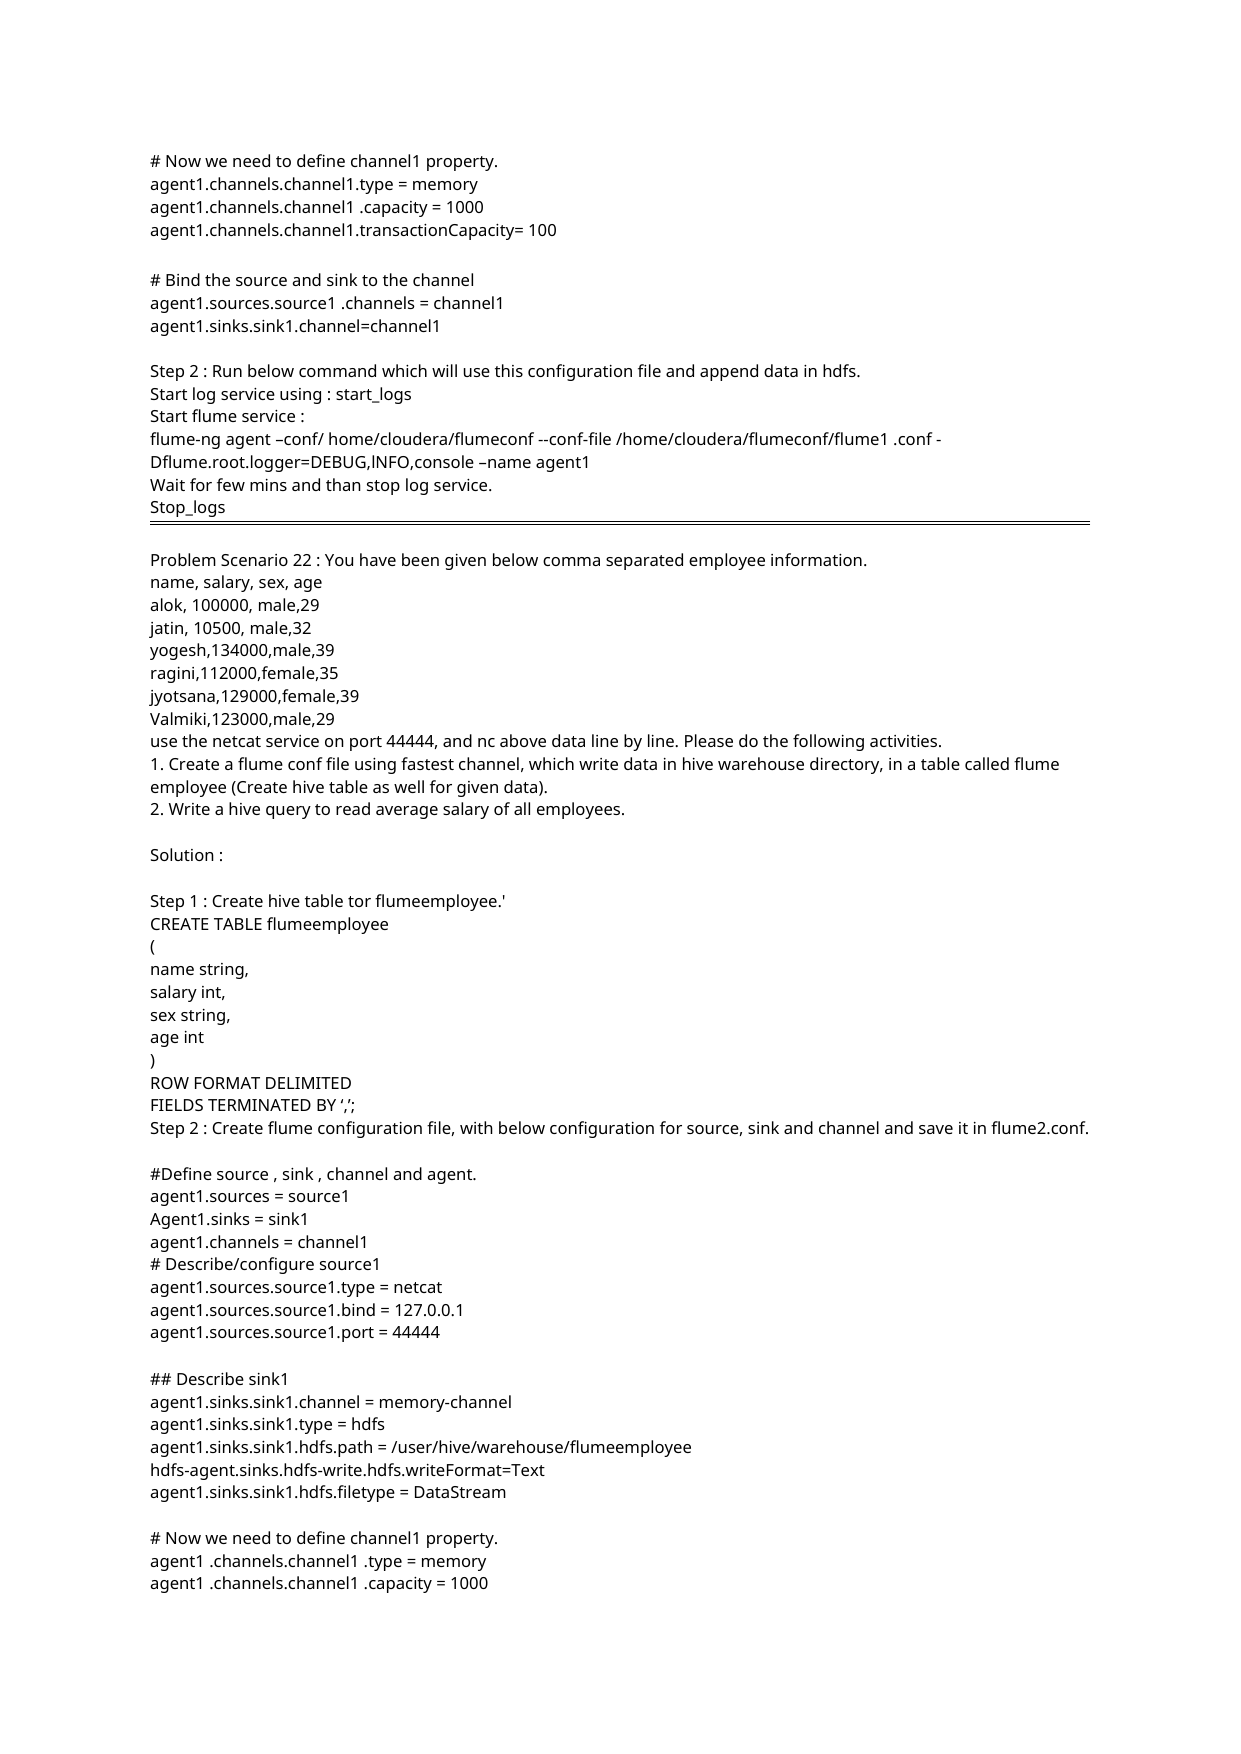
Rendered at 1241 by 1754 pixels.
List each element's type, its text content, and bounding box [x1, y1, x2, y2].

text Step 2 : Create flume configuration file, with below configuration for source, sink and channel and save it in flume2.conf. #Define source , sink , channel and agent. agent1.sources = source1 [150, 1117, 1090, 1208]
text alok, 100000, male,29 [150, 593, 1090, 616]
text Step 2 : Run below command which will use this configuration file and append data in hdfs. Start log service using : start_logs Start flume service : flume-ng agent –conf/ home/cloudera/flumeconf --conf-file /home/cloudera/flumeconf/flume1 .conf -Dflume.root.logger=DEBUG,lNFO,console –name agent1 Wait for few mins and than stop log service. [150, 360, 1090, 496]
text Problem Scenario 22 : You have been given below comma separated employee information. name, salary, sex, age [150, 548, 1090, 593]
text Solution : [150, 843, 1090, 890]
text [150, 1526, 1090, 1594]
text jatin, 10500, male,32 yogesh,134000,male,39 ragini,112000,female,35 jyotsana,129000,female,39 Valmiki,123000,male,29 [150, 616, 1090, 730]
text ## Describe sink1 agent1.sinks.sink1.channel = memory-channel agent1.sinks.sink1.type = hdfs agent1.sinks.sink1.hdfs.path = /user/hive/warehouse/flumeemployee hdfs-agent.sinks.hdfs-write.hdfs.writeFormat=Text agent1.sinks.sink1.hdfs.filetype = DataStream [150, 1367, 1090, 1504]
text Stop_logs [150, 496, 1090, 521]
text # Now we need to define channel1 property. agent1.channels.channel1.type = memory agent1.channels.channel1 .capacity = 1000 [150, 150, 1090, 218]
text agent1.channels.channel1.transactionCapacity= 100 [150, 218, 1090, 269]
text use the netcat service on port 44444, and nc above data line by line. Please do the following activities. 1. Create a flume conf file using fastest channel, which write data in hive warehouse directory, in a table called flume employee (Create hive table as well for given data). 2. Write a hive query to read average salary of all employees. [150, 730, 1090, 821]
text Step 1 : Create hive table tor flumeemployee.' CREATE TABLE flumeemployee ( [150, 890, 1090, 958]
text # Bind the source and sink to the channel agent1.sources.source1 .channels = channel1 agent1.sinks.sink1.channel=channel1 [150, 269, 1090, 337]
text ROW FORMAT DELIMITED FIELDS TERMINATED BY ‘,’; [150, 1071, 1090, 1117]
text Agent1.sinks = sink1 agent1.channels = channel1 # Describe/configure source1 agent1.sources.source1.type = netcat agent1.sources.source1.bind = 127.0.0.1 agent1.sources.source1.port = 44444 [150, 1208, 1090, 1367]
text name string, salary int, sex string, age int ) [150, 958, 1090, 1071]
